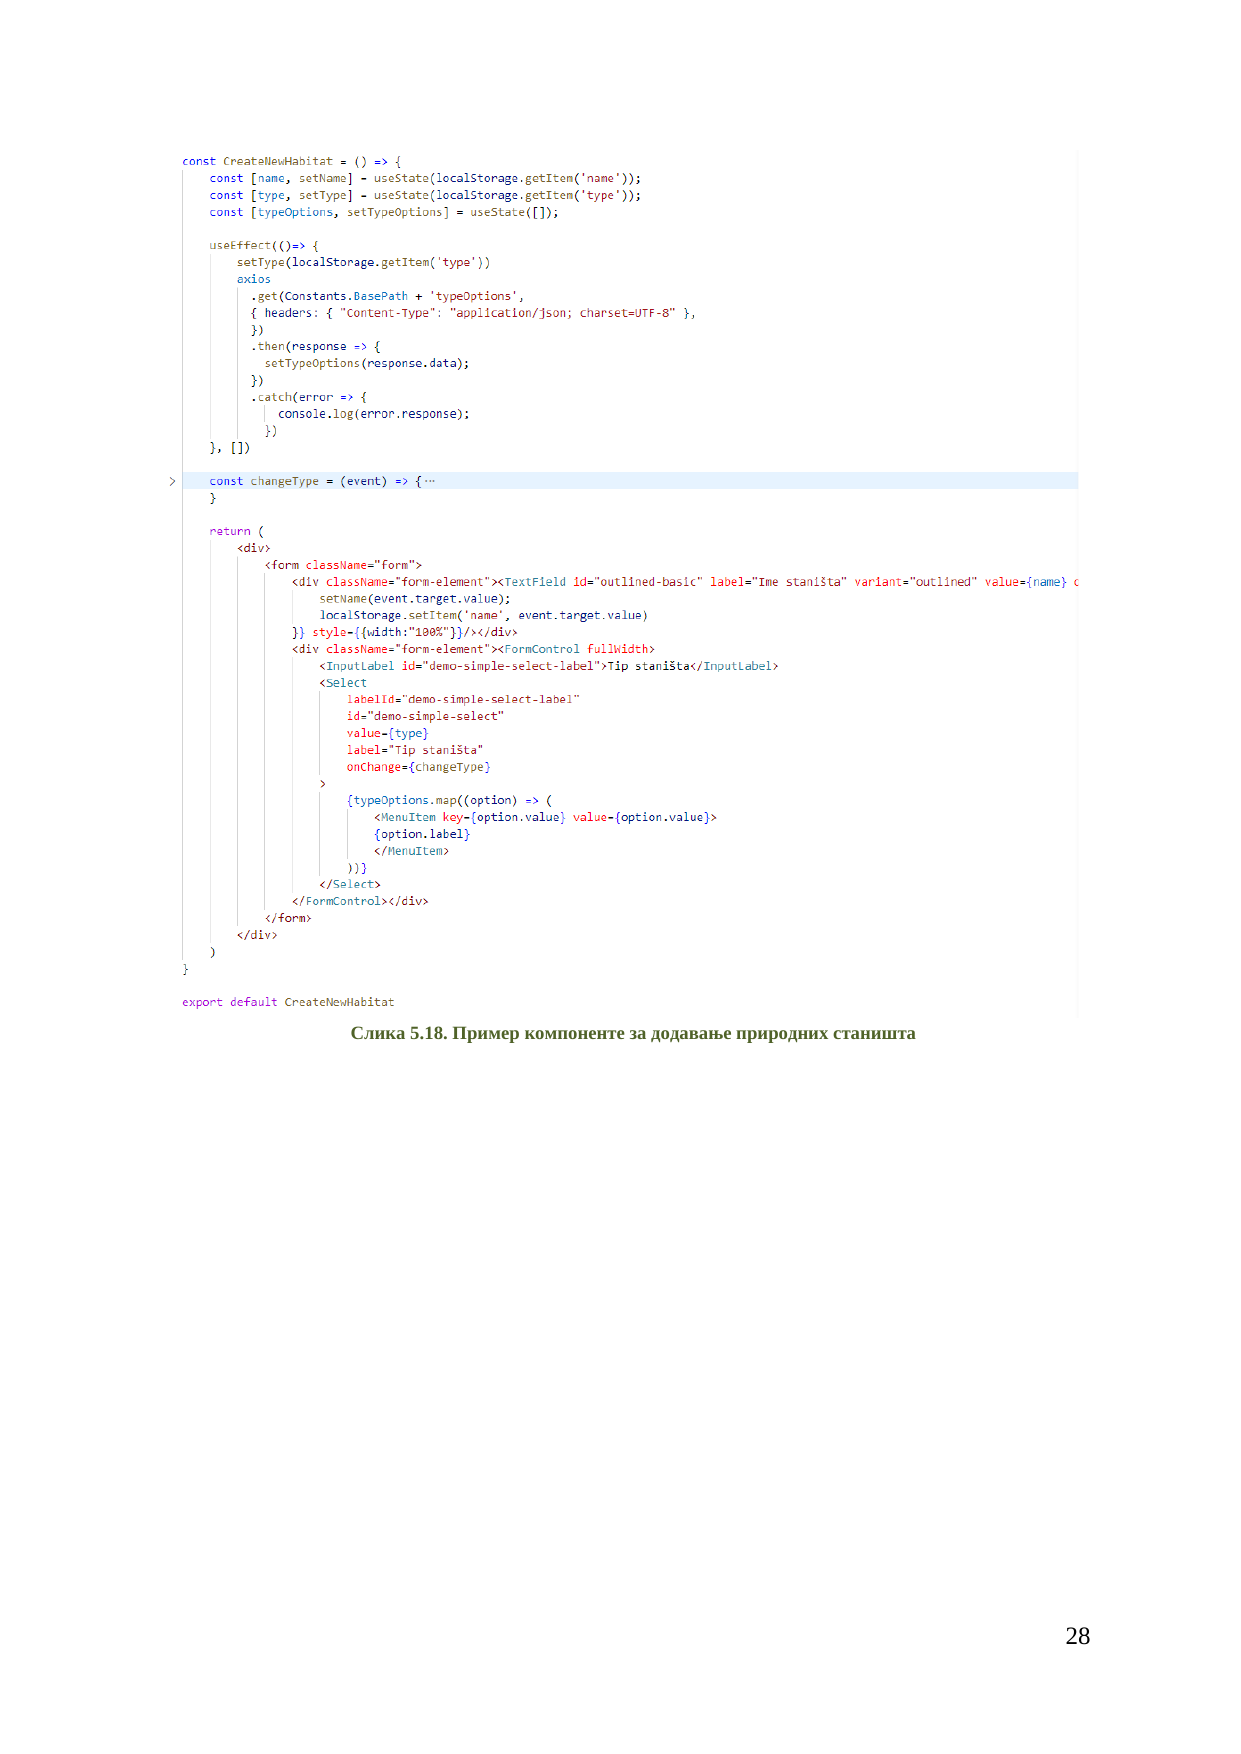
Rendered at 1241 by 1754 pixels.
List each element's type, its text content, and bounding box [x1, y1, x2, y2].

picture [161, 150, 1079, 1018]
